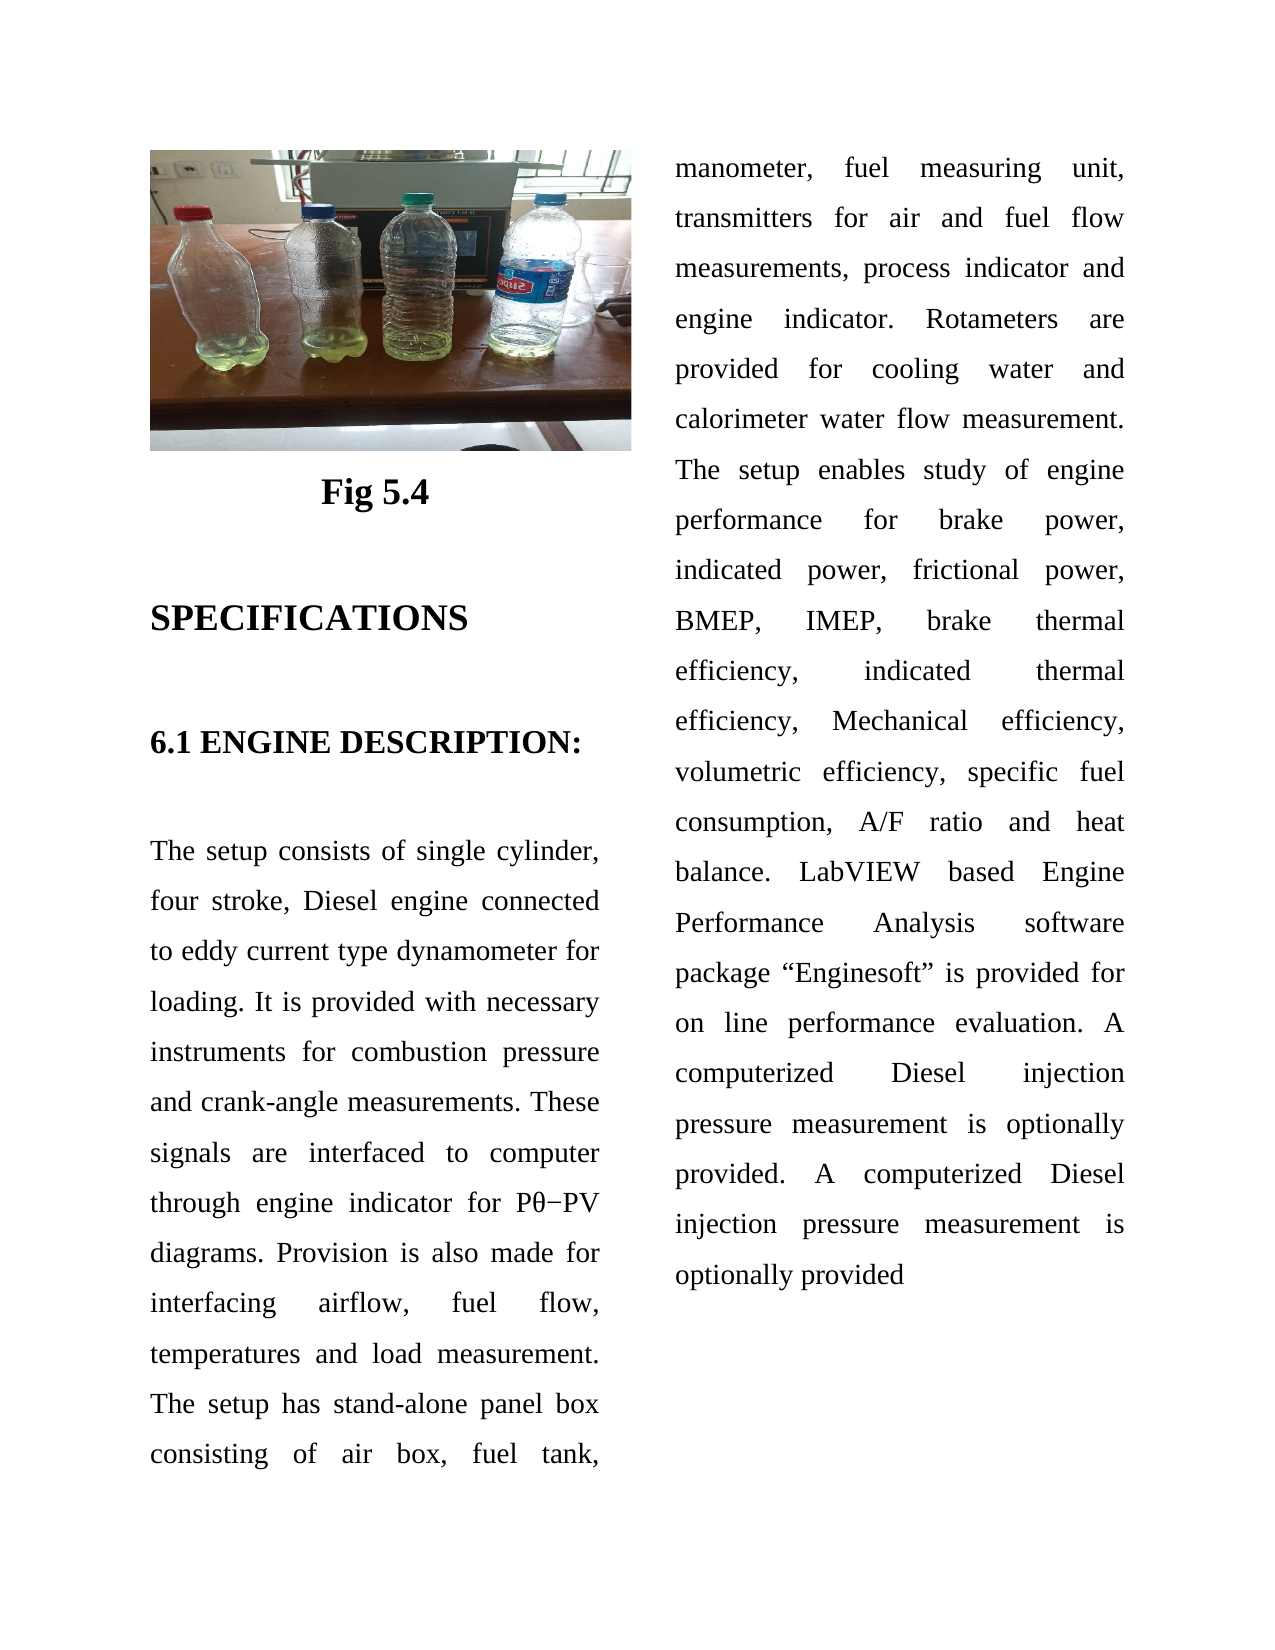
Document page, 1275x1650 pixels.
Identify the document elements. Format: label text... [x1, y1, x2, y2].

text The setup consists of single cylinder, four stroke, Diesel engine connected to eddy current type dynamometer for loading. It is provided with necessary instruments for combustion pressure and crank‐angle measurements. These signals are interfaced to computer through engine indicator for Pθ−PV diagrams. Provision is also made for interfacing airflow, fuel flow, temperatures and load measurement. The setup has stand‐alone panel box consisting of air box, fuel tank, manometer, fuel measuring unit, transmitters for air and fuel flow measurements, process indicator and engine indicator. Rotameters are provided for cooling water and calorimeter water flow measurement. The setup enables study of engine performance for brake power, indicated power, frictional power, BMEP, IMEP, brake thermal efficiency, indicated thermal efficiency, Mechanical efficiency, volumetric efficiency, specific fuel consumption, A/F ratio and heat balance. LabVIEW based Engine Performance Analysis software package “Enginesoft” is provided for on line performance evaluation. A computerized Diesel injection pressure measurement is optionally provided. A computerized Diesel injection pressure measurement is optionally provided [150, 833, 600, 1470]
text 6.1 ENGINE DESCRIPTION: [150, 722, 600, 760]
text The setup consists of single cylinder, four stroke, Diesel engine connected to eddy current type dynamometer for loading. It is provided with necessary instruments for combustion pressure and crank‐angle measurements. These signals are interfaced to computer through engine indicator for Pθ−PV diagrams. Provision is also made for interfacing airflow, fuel flow, temperatures and load measurement. The setup has stand‐alone panel box consisting of air box, fuel tank, manometer, fuel measuring unit, transmitters for air and fuel flow measurements, process indicator and engine indicator. Rotameters are provided for cooling water and calorimeter water flow measurement. The setup enables study of engine performance for brake power, indicated power, frictional power, BMEP, IMEP, brake thermal efficiency, indicated thermal efficiency, Mechanical efficiency, volumetric efficiency, specific fuel consumption, A/F ratio and heat balance. LabVIEW based Engine Performance Analysis software package “Enginesoft” is provided for on line performance evaluation. A computerized Diesel injection pressure measurement is optionally provided. A computerized Diesel injection pressure measurement is optionally provided [675, 150, 1125, 1290]
text Fig 5.4 [150, 469, 600, 512]
picture [150, 150, 632, 451]
text SPECIFICATIONS [150, 596, 600, 639]
